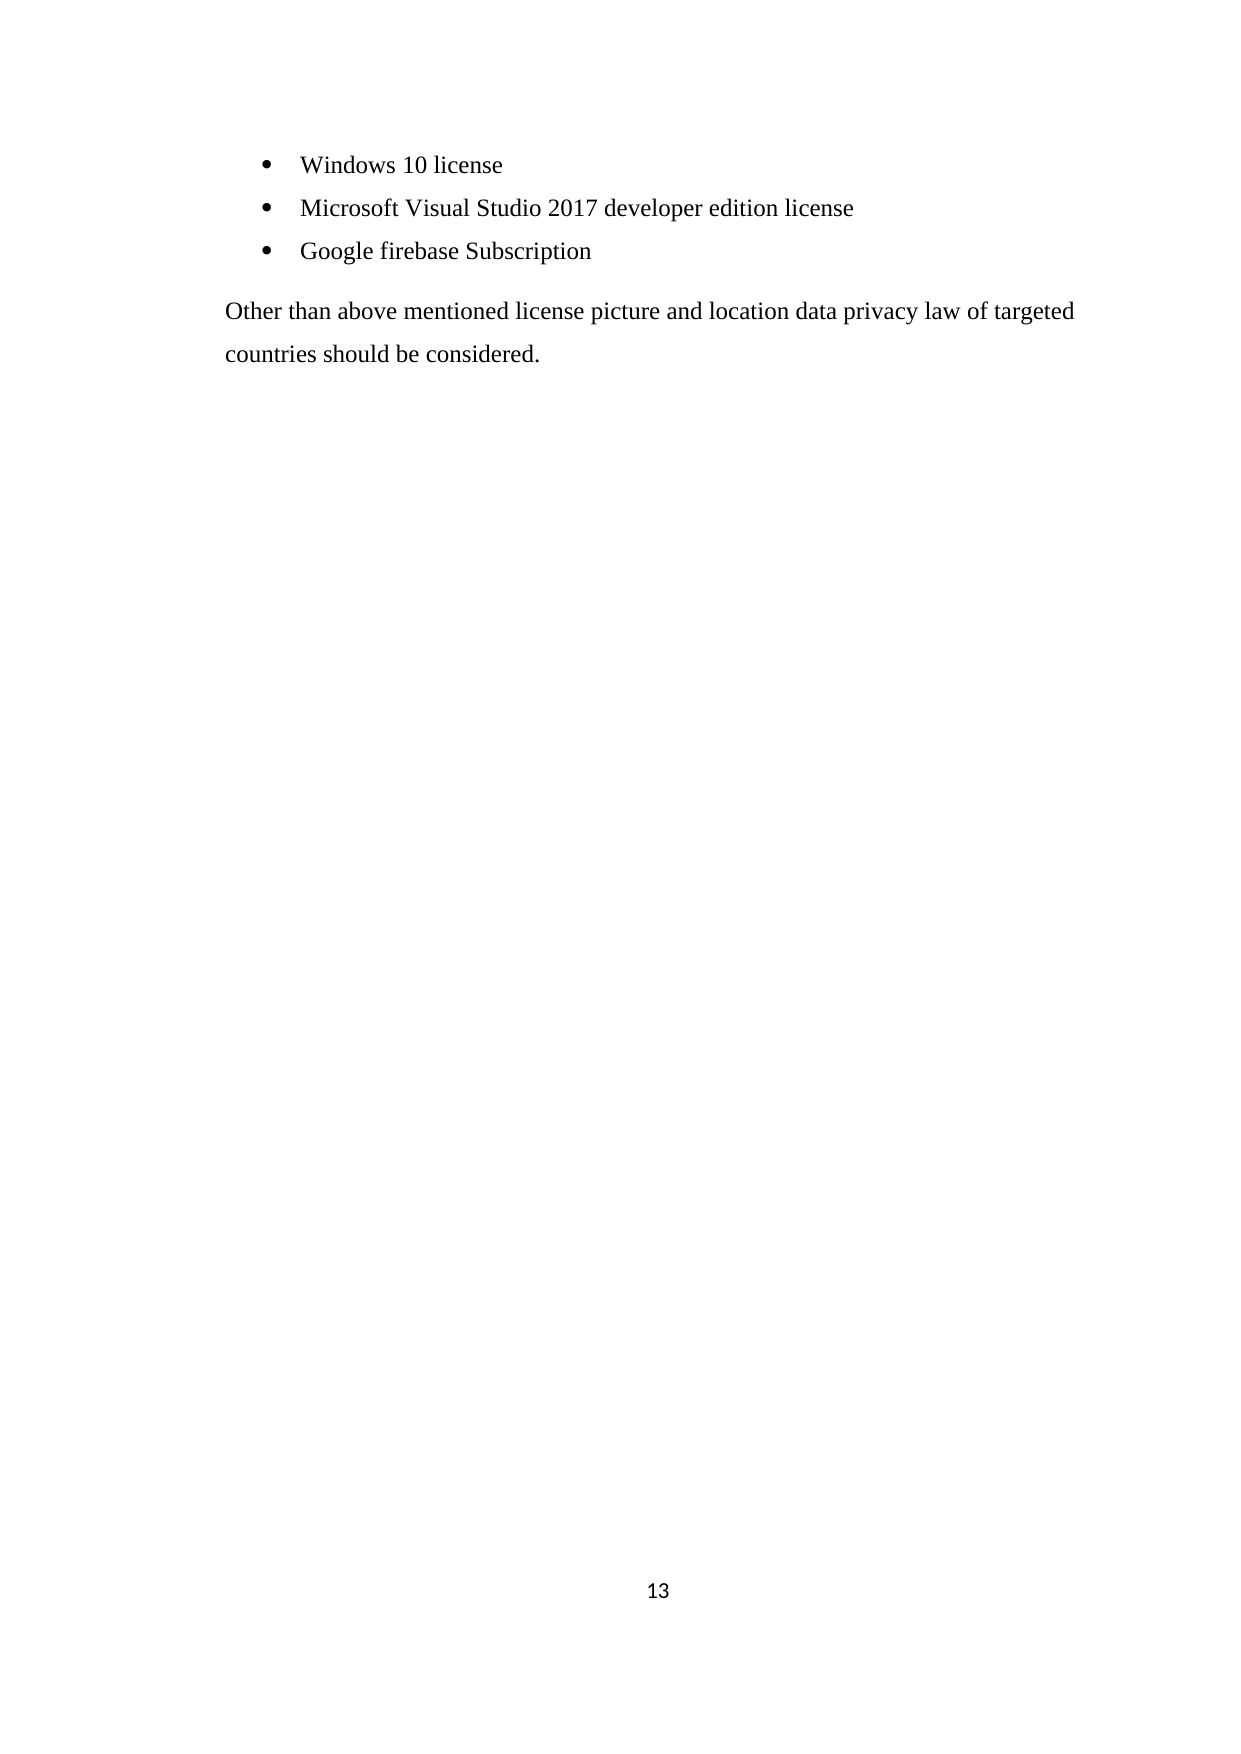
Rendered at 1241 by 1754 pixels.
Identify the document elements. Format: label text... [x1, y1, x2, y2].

list Google firebase Subscription [262, 236, 1090, 265]
list Microsoft Visual Studio 2017 developer edition license [262, 193, 1090, 222]
list Windows 10 license [262, 150, 1090, 179]
text Other than above mentioned license picture and location data privacy law of targeted countries should be considered. [225, 296, 1090, 368]
